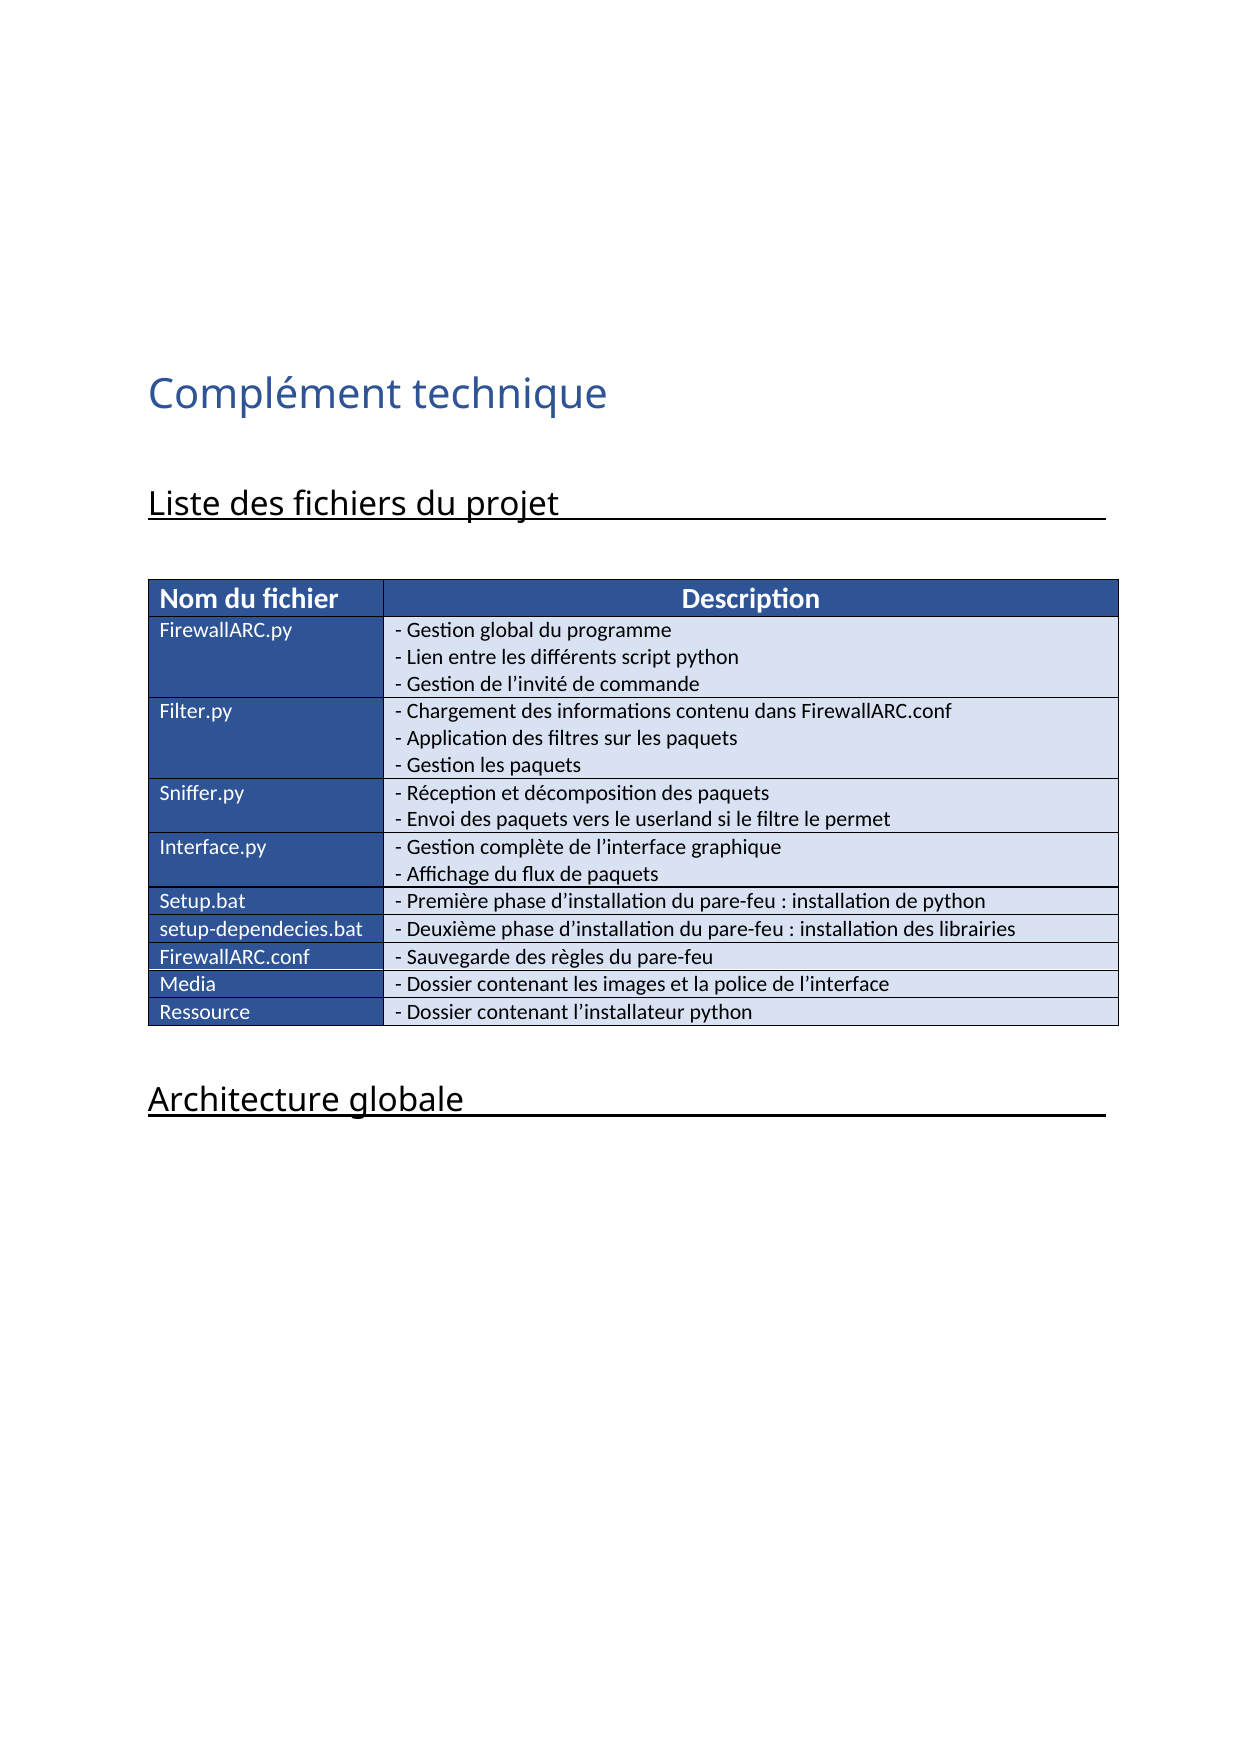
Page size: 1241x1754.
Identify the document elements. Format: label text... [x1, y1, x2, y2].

table_cell FirewallARC.py [149, 617, 383, 697]
subtitle Complément technique [148, 364, 1093, 421]
table_cell setup-dependecies.bat [149, 915, 383, 942]
table_cell - Première phase d’installation du pare-feu : installation de python [384, 888, 1118, 914]
table_cell - Deuxième phase d’installation du pare-feu : installation des librairies [384, 915, 1118, 942]
table_cell Sniffer.py [149, 779, 383, 832]
subtitle Architecture globale [148, 1076, 1093, 1114]
table_cell - Dossier contenant l’installateur python [384, 998, 1118, 1025]
table_cell Ressource [149, 998, 383, 1025]
table_cell - Gestion global du programme - Lien entre les différents script python - Gestion de l’invité de commande [384, 617, 1118, 697]
table_cell Interface.py [149, 833, 383, 886]
table_cell - Chargement des informations contenu dans FirewallARC.conf - Application des filtres sur les paquets - Gestion les paquets [384, 698, 1118, 778]
table_cell Media [149, 971, 383, 997]
table_cell Filter.py [149, 698, 383, 778]
table_cell FirewallARC.conf [149, 943, 383, 969]
table_cell - Réception et décomposition des paquets - Envoi des paquets vers le userland si le filtre le permet [384, 779, 1118, 832]
table_header Nom du fichier [149, 580, 383, 616]
subtitle Liste des fichiers du projet [148, 479, 1093, 518]
table_header Description [384, 580, 1118, 616]
table_cell - Sauvegarde des règles du pare-feu [384, 943, 1118, 969]
table_cell Setup.bat [149, 888, 383, 914]
table_cell - Dossier contenant les images et la police de l’interface [384, 971, 1118, 997]
table_cell - Gestion complète de l’interface graphique - Affichage du flux de paquets [384, 833, 1118, 886]
